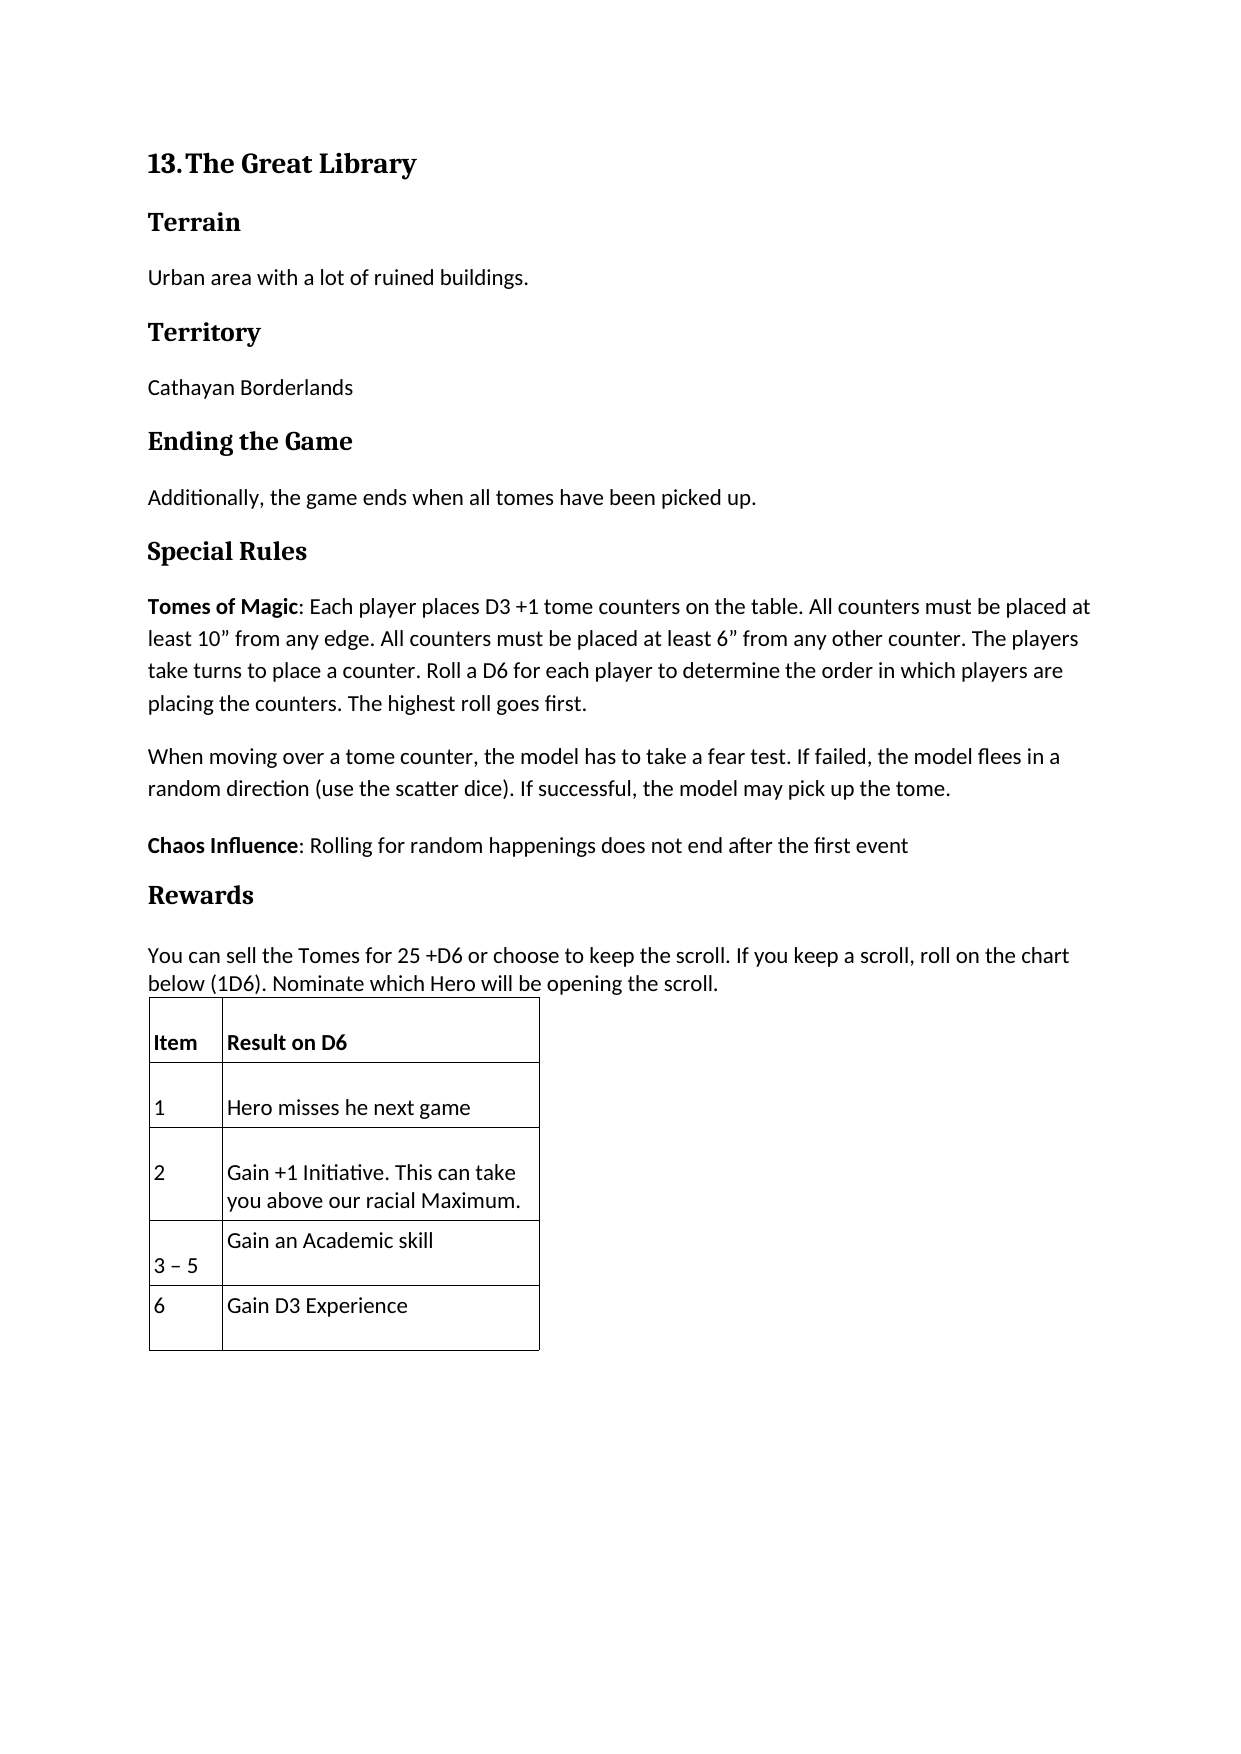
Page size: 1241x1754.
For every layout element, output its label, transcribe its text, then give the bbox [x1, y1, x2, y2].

text Additionally, the game ends when all tomes have been picked up. [148, 483, 1093, 511]
text Cathayan Borderlands [148, 373, 1093, 401]
text Tomes of Magic: Each player places D3 +1 tome counters on the table. All counters must be placed at least 10” from any edge. All counters must be placed at least 6” from any other counter. The players take turns to place a counter. Roll a D6 for each player to determine the order in which players are placing the counters. The highest roll goes first. [148, 592, 1093, 717]
table_cell Gain an Academic skill [223, 1221, 539, 1285]
subtitle The Great Library [148, 148, 1093, 181]
subtitle Ending the Game [148, 426, 1093, 457]
subtitle Special Rules [148, 536, 1093, 567]
table_cell 6 [150, 1286, 222, 1349]
table_cell Gain +1 Initiative. This can take you above our racial Maximum. [223, 1128, 539, 1220]
table_cell 2 [150, 1128, 222, 1220]
text Urban area with a lot of ruined buildings. [148, 263, 1093, 292]
text You can sell the Tomes for 25 +D6 or choose to keep the scroll. If you keep a scroll, roll on the chart below (1D6). Nominate which Hero will be opening the scroll. [148, 941, 1093, 997]
table_header Result on D6 [223, 998, 539, 1062]
table_header Item [150, 998, 222, 1062]
subtitle Territory [148, 317, 1093, 348]
text Chaos Influence: Rolling for random happenings does not end after the first event [148, 831, 1093, 859]
table_cell 1 [150, 1063, 222, 1127]
table_cell 3 – 5 [150, 1221, 222, 1285]
text When moving over a tome counter, the model has to take a fear test. If failed, the model flees in a random direction (use the scatter dice). If successful, the model may pick up the tome. [148, 742, 1093, 802]
table_cell Gain D3 Experience [223, 1286, 539, 1349]
subtitle Terrain [148, 207, 1093, 238]
subtitle Rewards [148, 880, 1093, 911]
table_cell Hero misses he next game [223, 1063, 539, 1127]
